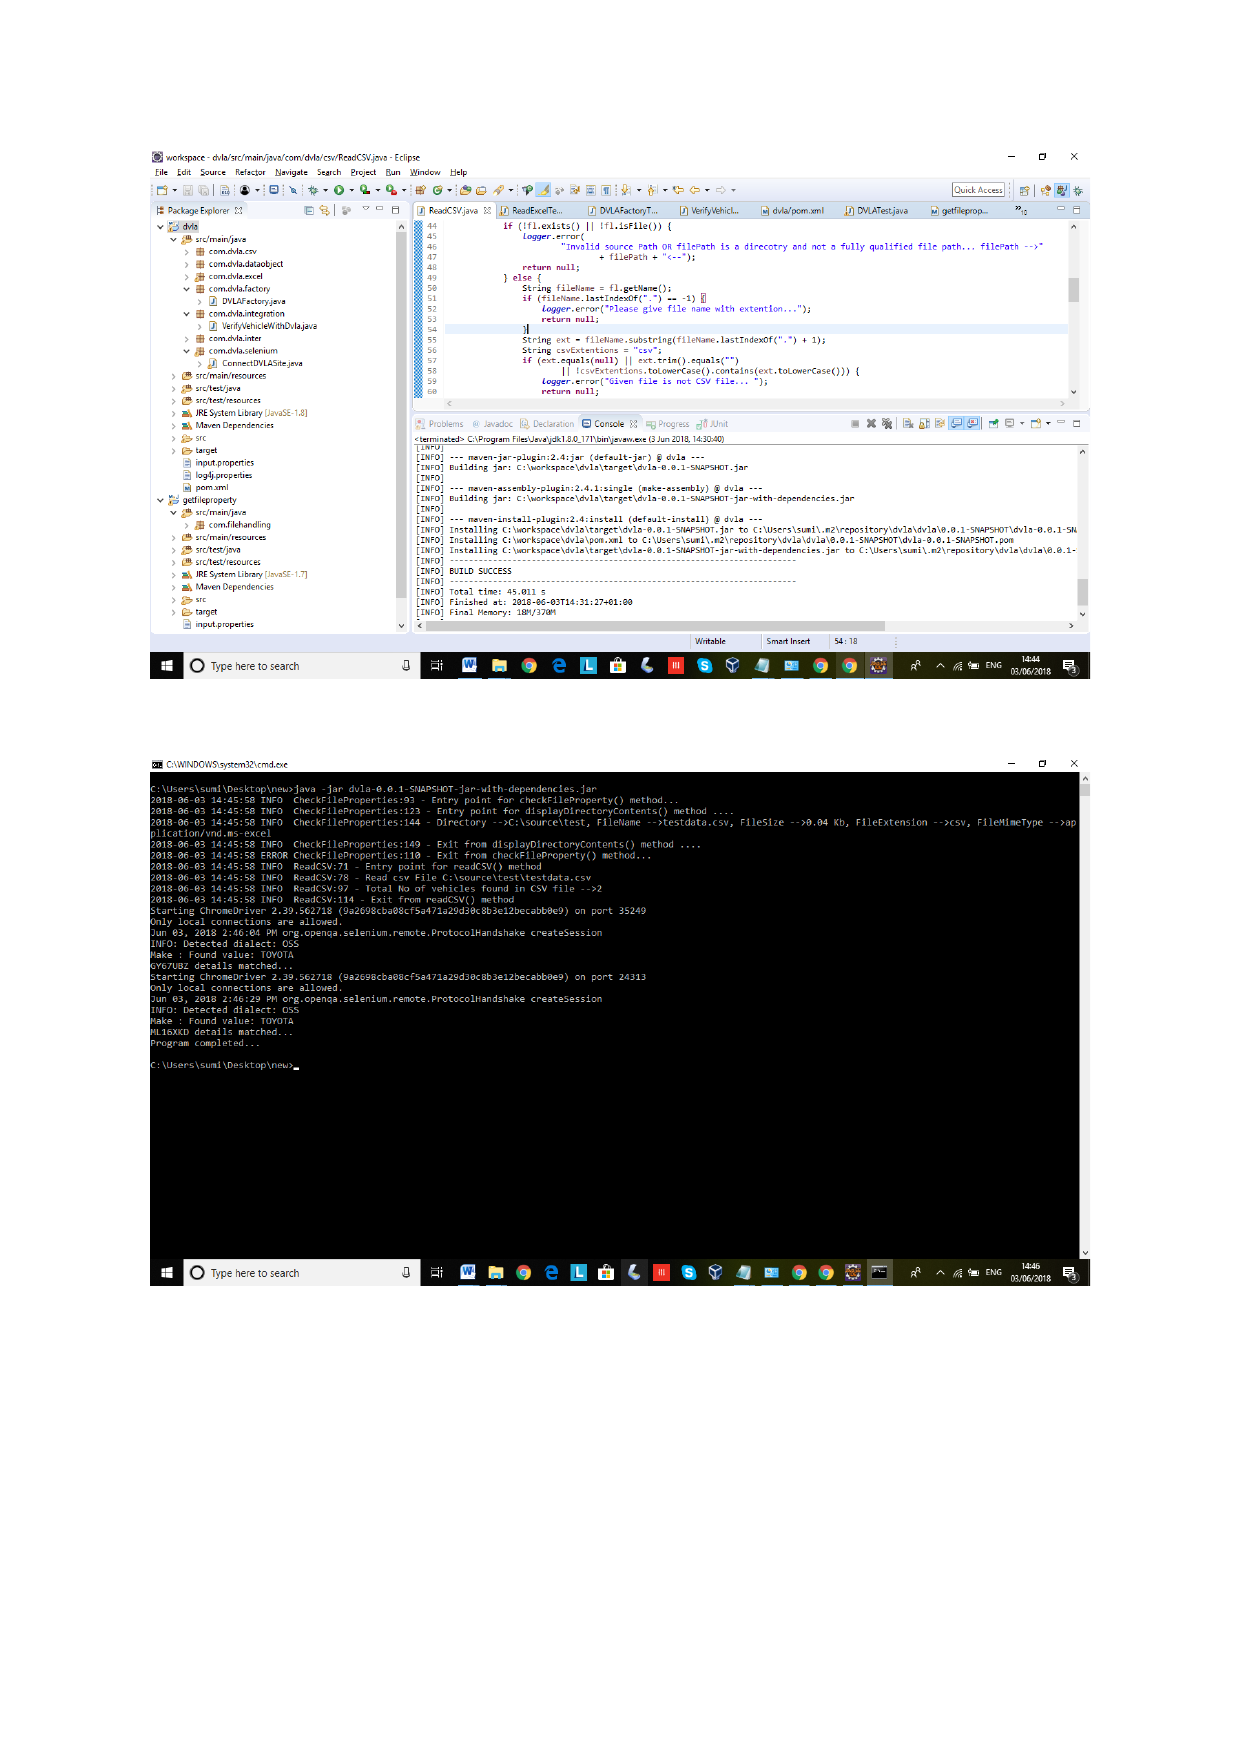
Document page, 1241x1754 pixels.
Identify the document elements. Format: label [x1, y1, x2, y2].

picture [150, 150, 1091, 679]
picture [150, 756, 1091, 1286]
